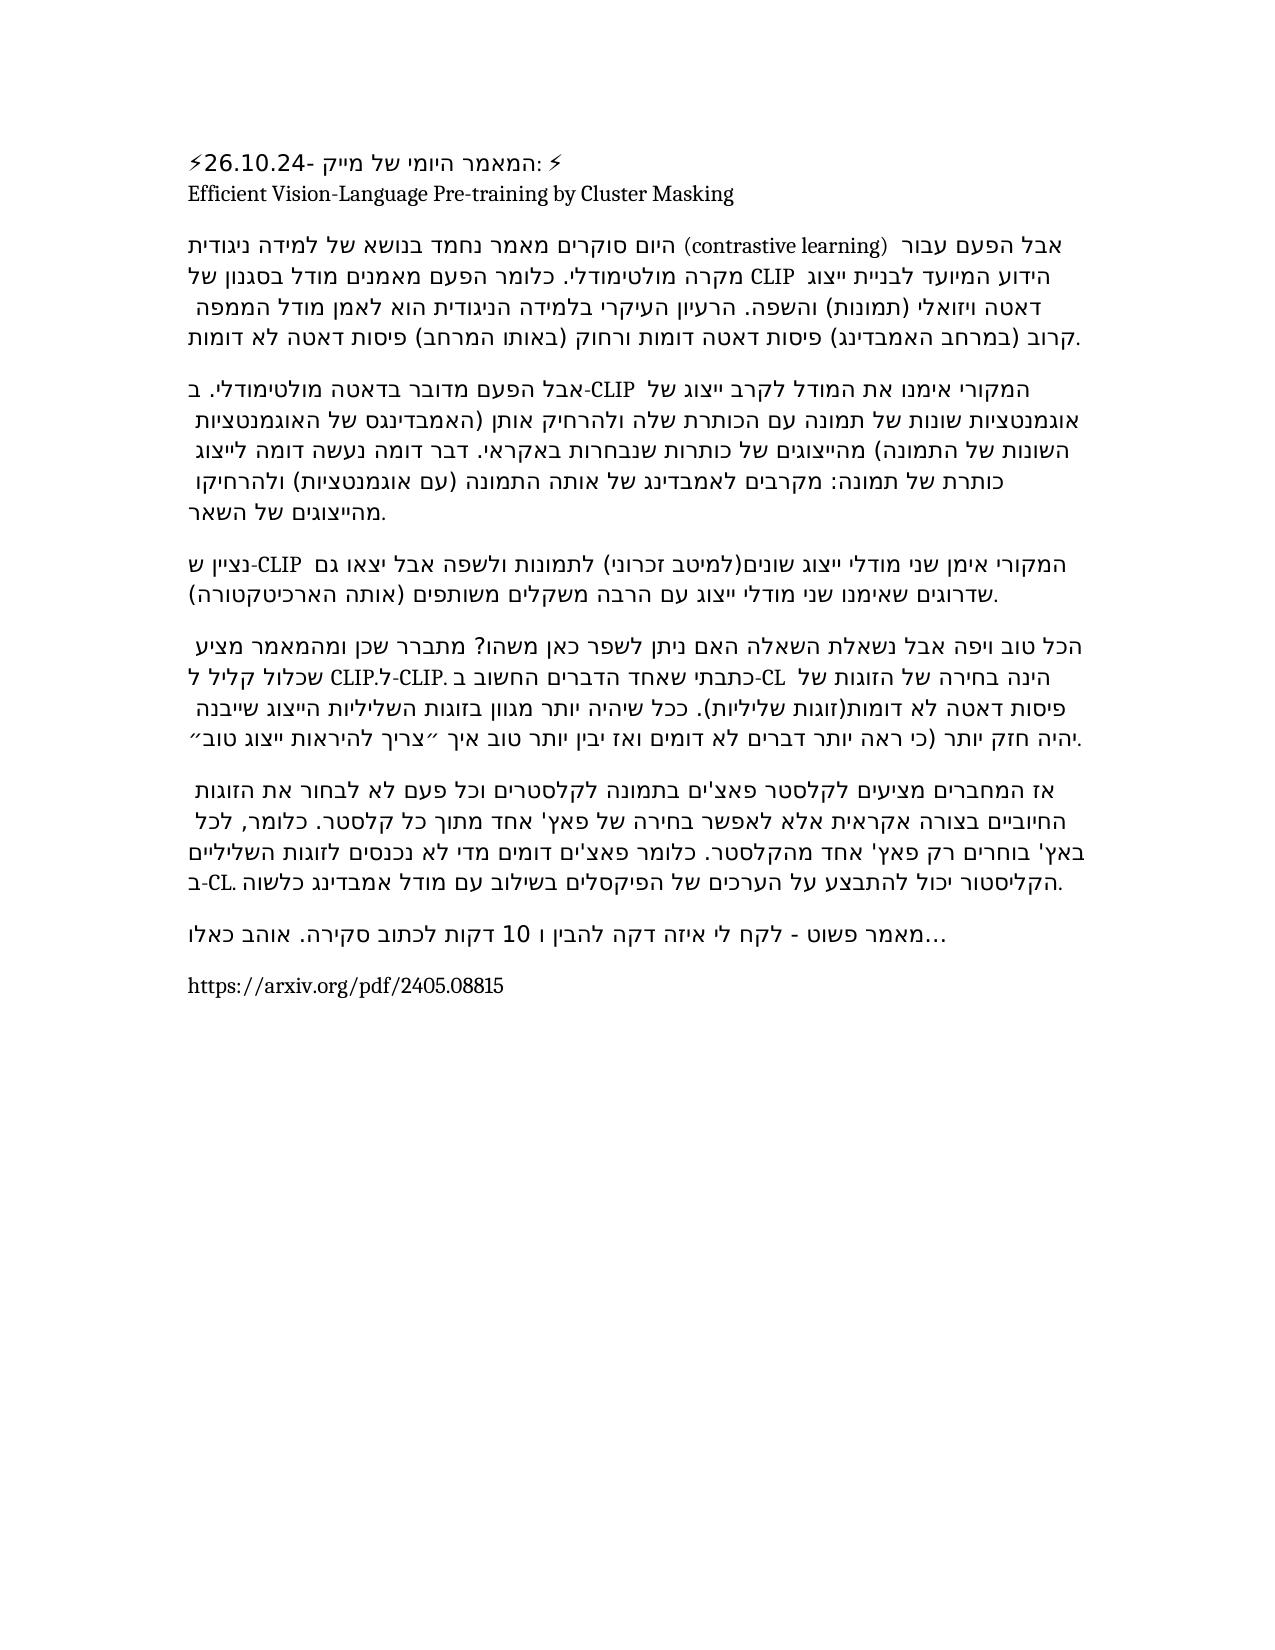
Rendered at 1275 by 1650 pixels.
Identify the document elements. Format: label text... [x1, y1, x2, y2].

text היום סוקרים מאמר נחמד בנושא של למידה ניגודית (contrastive learning) אבל הפעם עבור מקרה מולטימודלי. כלומר הפעם מאמנים מודל בסגנון של CLIP הידוע המיועד לבניית ייצוג דאטה ויזואלי (תמונות) והשפה. הרעיון העיקרי בלמידה הניגודית הוא לאמן מודל הממפה קרוב (במרחב האמבדינג) פיסות דאטה דומות ורחוק (באותו המרחב) פיסות דאטה לא דומות. [187, 232, 1087, 351]
text נציין ש-CLIP המקורי אימן שני מודלי ייצוג שונים(למיטב זכרוני) לתמונות ולשפה אבל יצאו גם שדרוגים שאימנו שני מודלי ייצוג עם הרבה משקלים משותפים (אותה הארכיטקטורה). [187, 551, 1087, 609]
text אז המחברים מציעים לקלסטר פאצ'ים בתמונה לקלסטרים וכל פעם לא לבחור את הזוגות החיוביים בצורה אקראית אלא לאפשר בחירה של פאץ' אחד מתוך כל קלסטר. כלומר, לכל באץ' בוחרים רק פאץ' אחד מהקלסטר. כלומר פאצ'ים דומים מדי לא נכנסים לזוגות השליליים ב-CL. הקליסטור יכול להתבצע על הערכים של הפיקסלים בשילוב עם מודל אמבדינג כלשוה. [187, 777, 1087, 896]
text ⚡️🚀המאמר היומי של מייק -26.10.24: ⚡️🚀 Efficient Vision-Language Pre-training by Cluster Masking [187, 150, 1087, 207]
text הכל טוב ויפה אבל נשאלת השאלה האם ניתן לשפר כאן משהו? מתברר שכן ומהמאמר מציע שכלול קליל ל CLIP.ל-CLIP. כתבתי שאחד הדברים החשוב ב-CL הינה בחירה של הזוגות של פיסות דאטה לא דומות(זוגות שליליות). ככל שיהיה יותר מגוון בזוגות השליליות הייצוג שייבנה יהיה חזק יותר (כי ראה יותר דברים לא דומים ואז יבין יותר טוב איך ״צריך להיראות ייצוג טוב״. [187, 633, 1087, 753]
text מאמר פשוט - לקח לי איזה דקה להבין ו 10 דקות לכתוב סקירה. אוהב כאלו… [187, 921, 1087, 948]
text אבל הפעם מדובר בדאטה מולטימודלי. ב-CLIP המקורי אימנו את המודל לקרב ייצוג של אוגמנטציות שונות של תמונה עם הכותרת שלה ולהרחיק אותן (האמבדינגס של האוגמנטציות השונות של התמונה) מהייצוגים של כותרות שנבחרות באקראי. דבר דומה נעשה דומה לייצוג כותרת של תמונה: מקרבים לאמבדינג של אותה התמונה (עם אוגמנטציות) ולהרחיקו מהייצוגים של השאר. [187, 376, 1087, 526]
text https://arxiv.org/pdf/2405.08815 [187, 972, 1087, 999]
